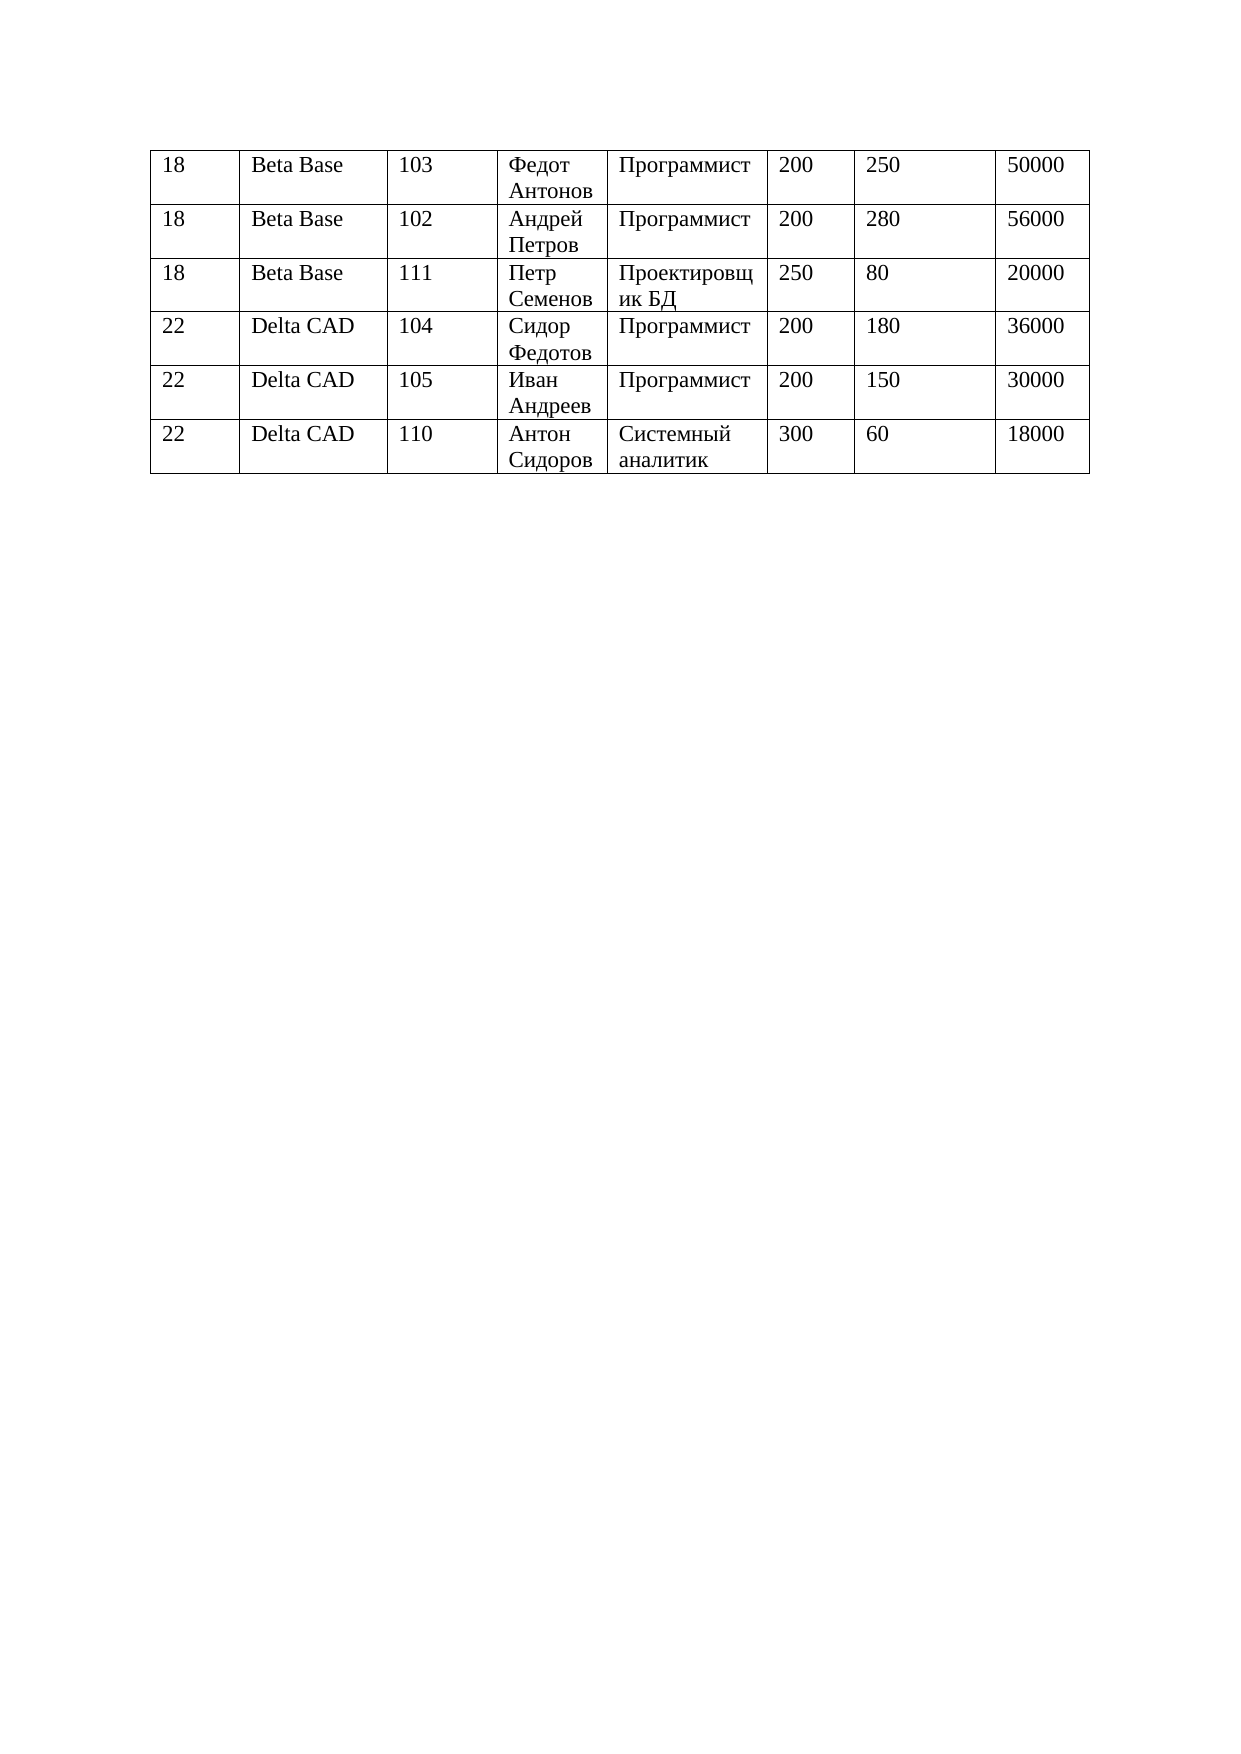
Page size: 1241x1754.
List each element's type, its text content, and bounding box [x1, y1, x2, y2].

table_cell 250 [855, 151, 995, 204]
table_cell Beta Base [240, 151, 387, 204]
table_cell Delta CAD [240, 420, 387, 472]
table_cell 22 [151, 420, 239, 472]
table_cell 200 [768, 312, 854, 365]
table_cell 200 [768, 205, 854, 257]
table_cell 250 [768, 259, 854, 311]
table_cell Иван Андреев [498, 366, 607, 419]
table_cell 18 [151, 151, 239, 204]
table_cell 180 [855, 312, 995, 365]
table_cell Петр Семенов [498, 259, 607, 311]
table_cell 111 [388, 259, 497, 311]
table_cell Программист [608, 151, 767, 204]
table_cell Программист [608, 312, 767, 365]
table_cell Beta Base [240, 259, 387, 311]
table_cell 102 [388, 205, 497, 257]
table_cell 200 [768, 366, 854, 419]
table_cell 60 [855, 420, 995, 472]
table_cell Программист [608, 366, 767, 419]
table_cell 80 [855, 259, 995, 311]
table_cell Delta CAD [240, 366, 387, 419]
table_cell 200 [768, 151, 854, 204]
table_cell Проектировщик БД [608, 259, 767, 311]
table_cell 105 [388, 366, 497, 419]
table_cell Сидор Федотов [498, 312, 607, 365]
table_cell Beta Base [240, 205, 387, 257]
table_cell Андрей Петров [498, 205, 607, 257]
table_cell 110 [388, 420, 497, 472]
table_cell 150 [855, 366, 995, 419]
table_cell 50000 [996, 151, 1089, 204]
table_cell 18 [151, 205, 239, 257]
table_cell 104 [388, 312, 497, 365]
table_cell Антон Сидоров [498, 420, 607, 472]
table_cell 300 [768, 420, 854, 472]
table_cell Системный аналитик [608, 420, 767, 472]
table_cell Федот Антонов [498, 151, 607, 204]
table_cell Программист [608, 205, 767, 257]
table_cell 18 [151, 259, 239, 311]
table_cell 18000 [996, 420, 1089, 472]
table_cell 103 [388, 151, 497, 204]
table_cell 36000 [996, 312, 1089, 365]
table_cell Delta CAD [240, 312, 387, 365]
table_cell 56000 [996, 205, 1089, 257]
table_cell 20000 [996, 259, 1089, 311]
table_cell 280 [855, 205, 995, 257]
table_cell 22 [151, 312, 239, 365]
table_cell 30000 [996, 366, 1089, 419]
table_cell 22 [151, 366, 239, 419]
